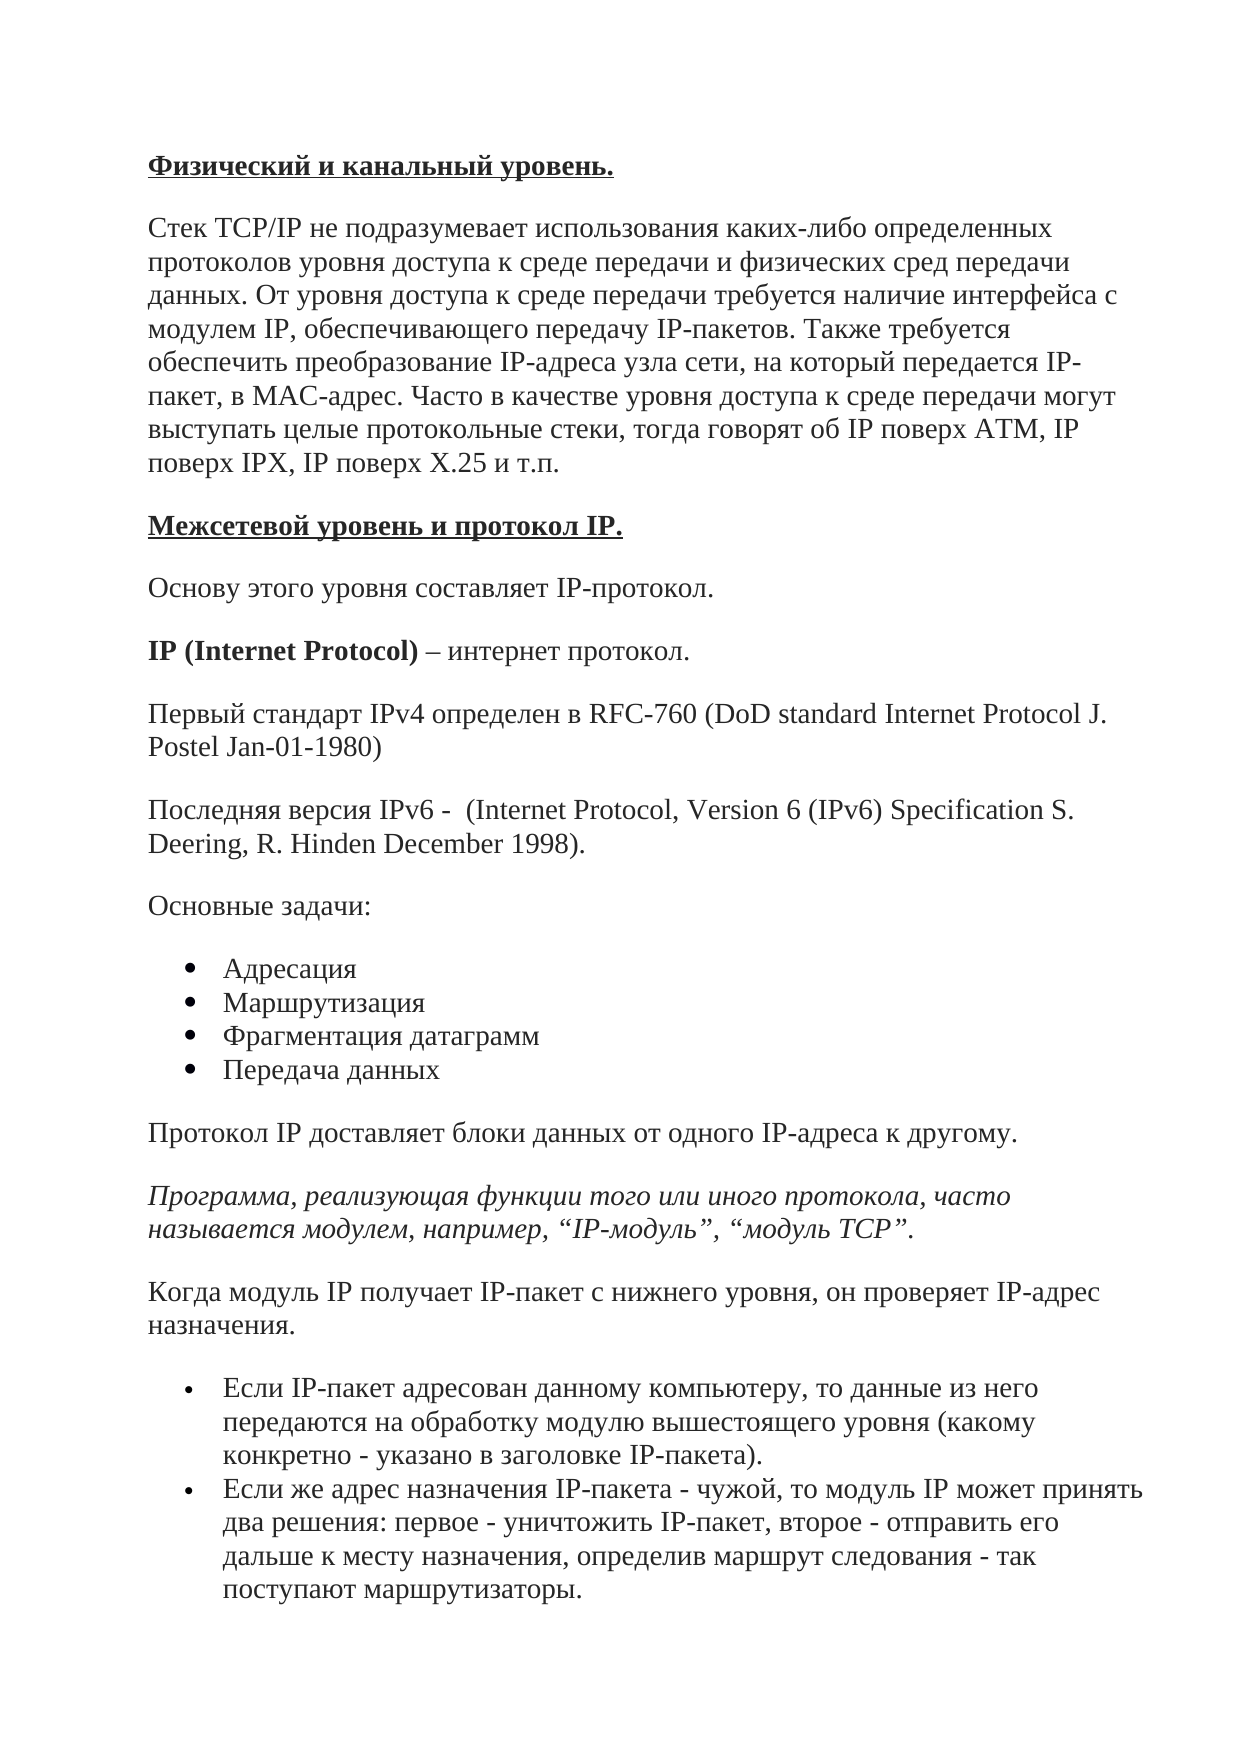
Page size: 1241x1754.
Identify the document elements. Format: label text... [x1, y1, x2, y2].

text Первый стандарт IPv4 определен в RFC-760 (DoD standard Internet Protocol J. Postel Jan-01-1980) [148, 696, 1152, 763]
text Когда модуль IP получает IP-пакет с нижнего уровня, он проверяет IP-адрес назначения. [148, 1274, 1152, 1341]
text Основные задачи: [148, 888, 1152, 922]
list Если IP-пакет адресован данному компьютеру, то данные из него передаются на обработку модулю вышестоящего уровня (какому конкретно - указано в заголовке IP-пакета). [185, 1370, 1152, 1471]
list Передача данных [185, 1052, 1152, 1086]
list Если же адрес назначения IP-пакета - чужой, то модуль IP может принять два решения: первое - уничтожить IP-пакет, второе - отправить его дальше к месту назначения, определив маршрут следования - так поступают маршрутизаторы. [185, 1471, 1152, 1605]
text Последняя версия IPv6 - RFC-2460 (Internet Protocol, Version 6 (IPv6) Specification S. Deering, R. Hinden December 1998). [148, 792, 1152, 859]
text IP (Internet Protocol) – интернет протокол. [148, 633, 1152, 667]
list Маршрутизация [185, 985, 1152, 1018]
text Стек TCP/IP не подразумевает использования каких-либо определенных протоколов уровня доступа к среде передачи и физических сред передачи данных. От уровня доступа к среде передачи требуется наличие интерфейса с модулем IP, обеспечивающего передачу IP-пакетов. Также требуется обеспечить преобразование IP-адреса узла сети, на который передается IP-пакет, в MAC-адрес. Часто в качестве уровня доступа к среде передачи могут выступать целые протокольные стеки, тогда говорят об IP поверх ATM, IP поверх IPX, IP поверх X.25 и т.п. [148, 210, 1152, 479]
text Программа, реализующая функции того или иного протокола, часто называется модулем, например, “IP-модуль”, “модуль TCP”. [148, 1178, 1152, 1245]
text Протокол IP доставляет блоки данных от одного IP-адреса к другому. [148, 1115, 1152, 1148]
list Адресация [185, 951, 1152, 985]
text Межсетевой уровень и протокол IP. [148, 508, 1152, 541]
list Фрагментация датаграмм [185, 1018, 1152, 1052]
text Физический и канальный уровень. [148, 148, 1152, 181]
text Основу этого уровня составляет IP-протокол. [148, 571, 1152, 604]
